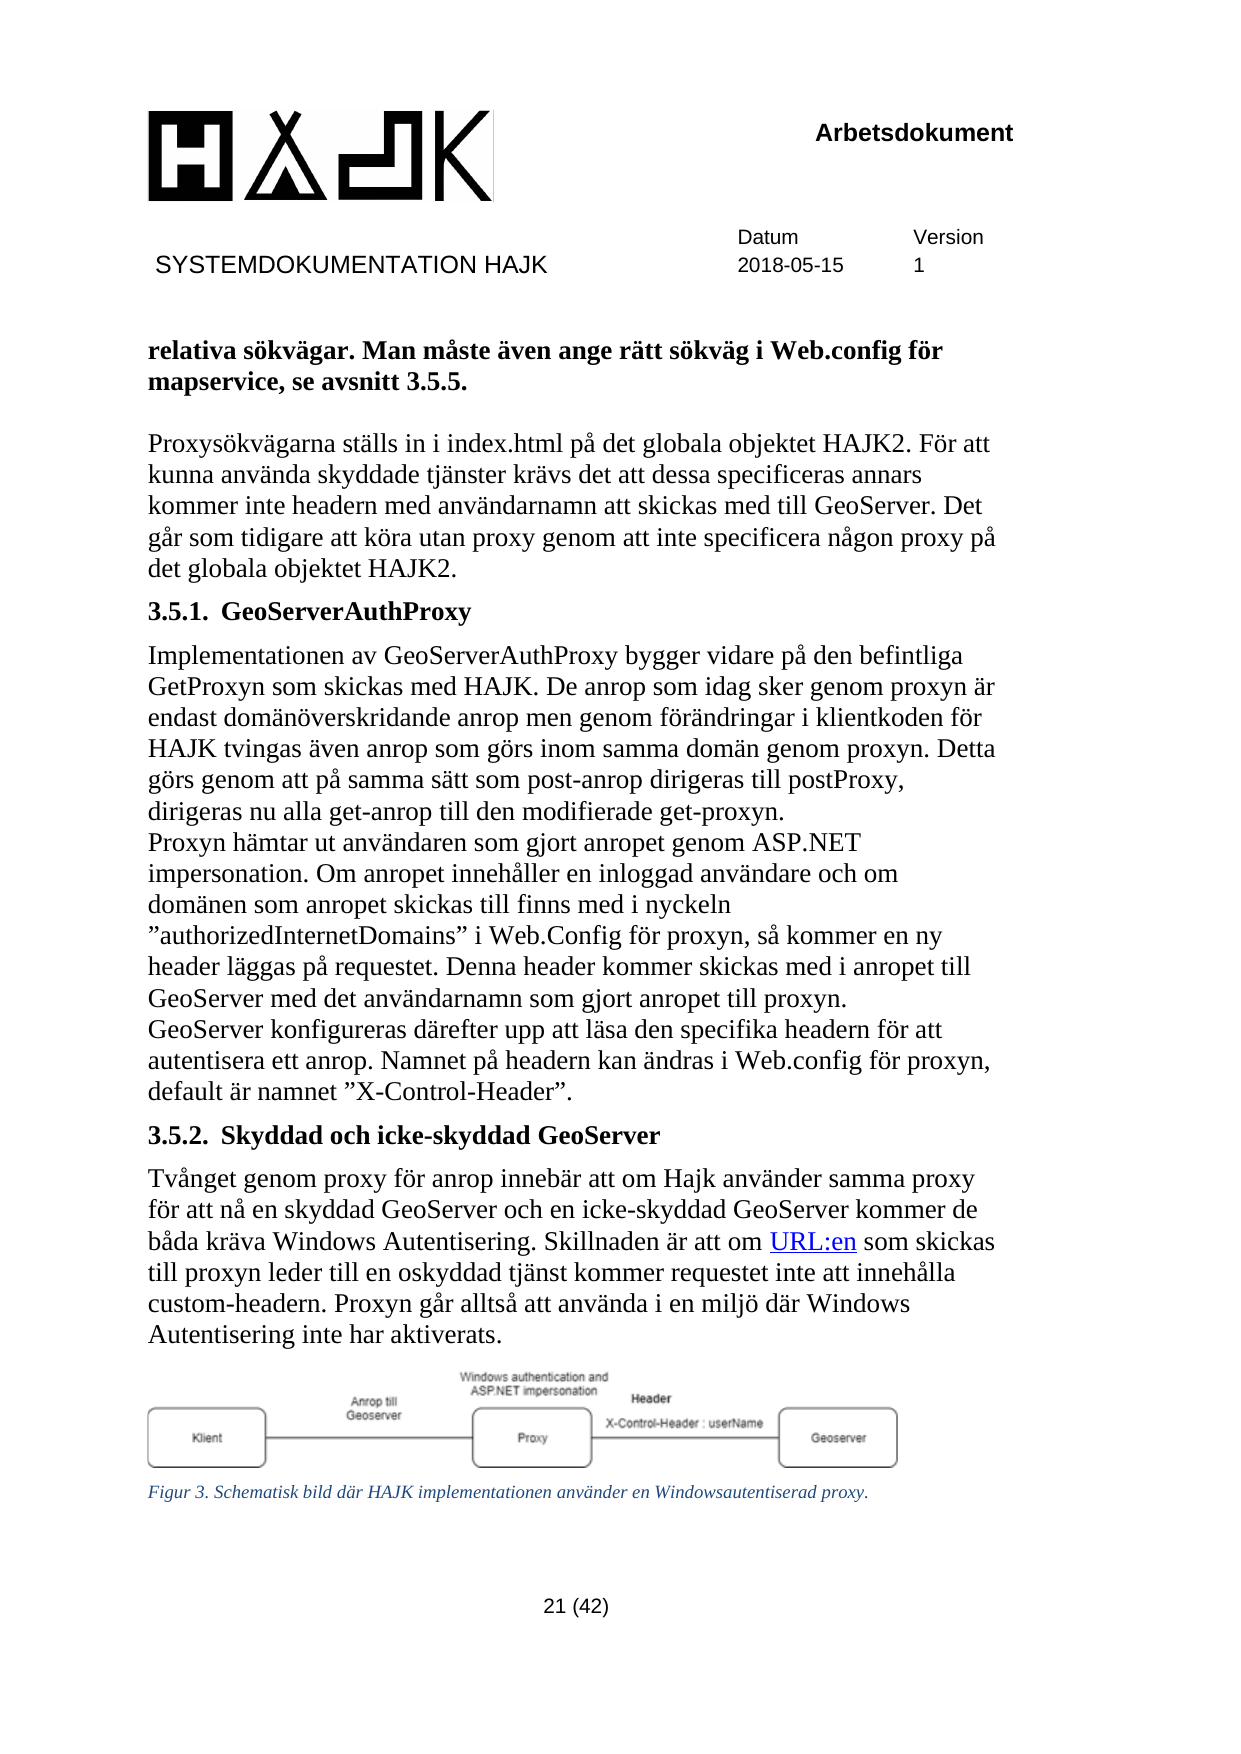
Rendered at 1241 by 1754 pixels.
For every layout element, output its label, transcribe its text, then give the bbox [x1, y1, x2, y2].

text Proxysökvägarna ställs in i index.html på det globala objektet HAJK2. För att kunna använda skyddade tjänster krävs det att dessa specificeras annars kommer inte headern med användarnamn att skickas med till GeoServer. Det går som tidigare att köra utan proxy genom att inte specificera någon proxy på det globala objektet HAJK2. [148, 427, 1004, 583]
text Tvånget genom proxy för anrop innebär att om Hajk använder samma proxy för att nå en skyddad GeoServer och en icke-skyddad GeoServer kommer de båda kräva Windows Autentisering. Skillnaden är att om URL:en som skickas till proxyn leder till en oskyddad tjänst kommer requestet inte att innehålla custom-headern. Proxyn går alltså att använda i en miljö där Windows Autentisering inte har aktiverats. [148, 1162, 1004, 1349]
picture [147, 88, 524, 224]
subtitle GeoServerAuthProxy [148, 595, 1004, 627]
text Proxyn hämtar ut användaren som gjort anropet genom ASP.NET impersonation. Om anropet innehåller en inloggad användare och om domänen som anropet skickas till finns med i nyckeln ”authorizedInternetDomains” i Web.Config för proxyn, så kommer en ny header läggas på requestet. Denna header kommer skickas med i anropet till GeoServer med det användarnamn som gjort anropet till proxyn. [148, 826, 1004, 1013]
subtitle Skyddad och icke-skyddad GeoServer [148, 1119, 1004, 1150]
text Implementationen av GeoServerAuthProxy bygger vidare på den befintliga GetProxyn som skickas med HAJK. De anrop som idag sker genom proxyn är endast domänöverskridande anrop men genom förändringar i klientkoden för HAJK tvingas även anrop som görs inom samma domän genom proxyn. Detta görs genom att på samma sätt som post-anrop dirigeras till postProxy, dirigeras nu alla get-anrop till den modifierade get-proxyn. [148, 639, 1004, 826]
picture [147, 1349, 898, 1468]
text GeoServer konfigureras därefter upp att läsa den specifika headern för att autentisera ett anrop. Namnet på headern kan ändras i Web.config för proxyn, default är namnet ”X-Control-Header”. [148, 1013, 1004, 1106]
